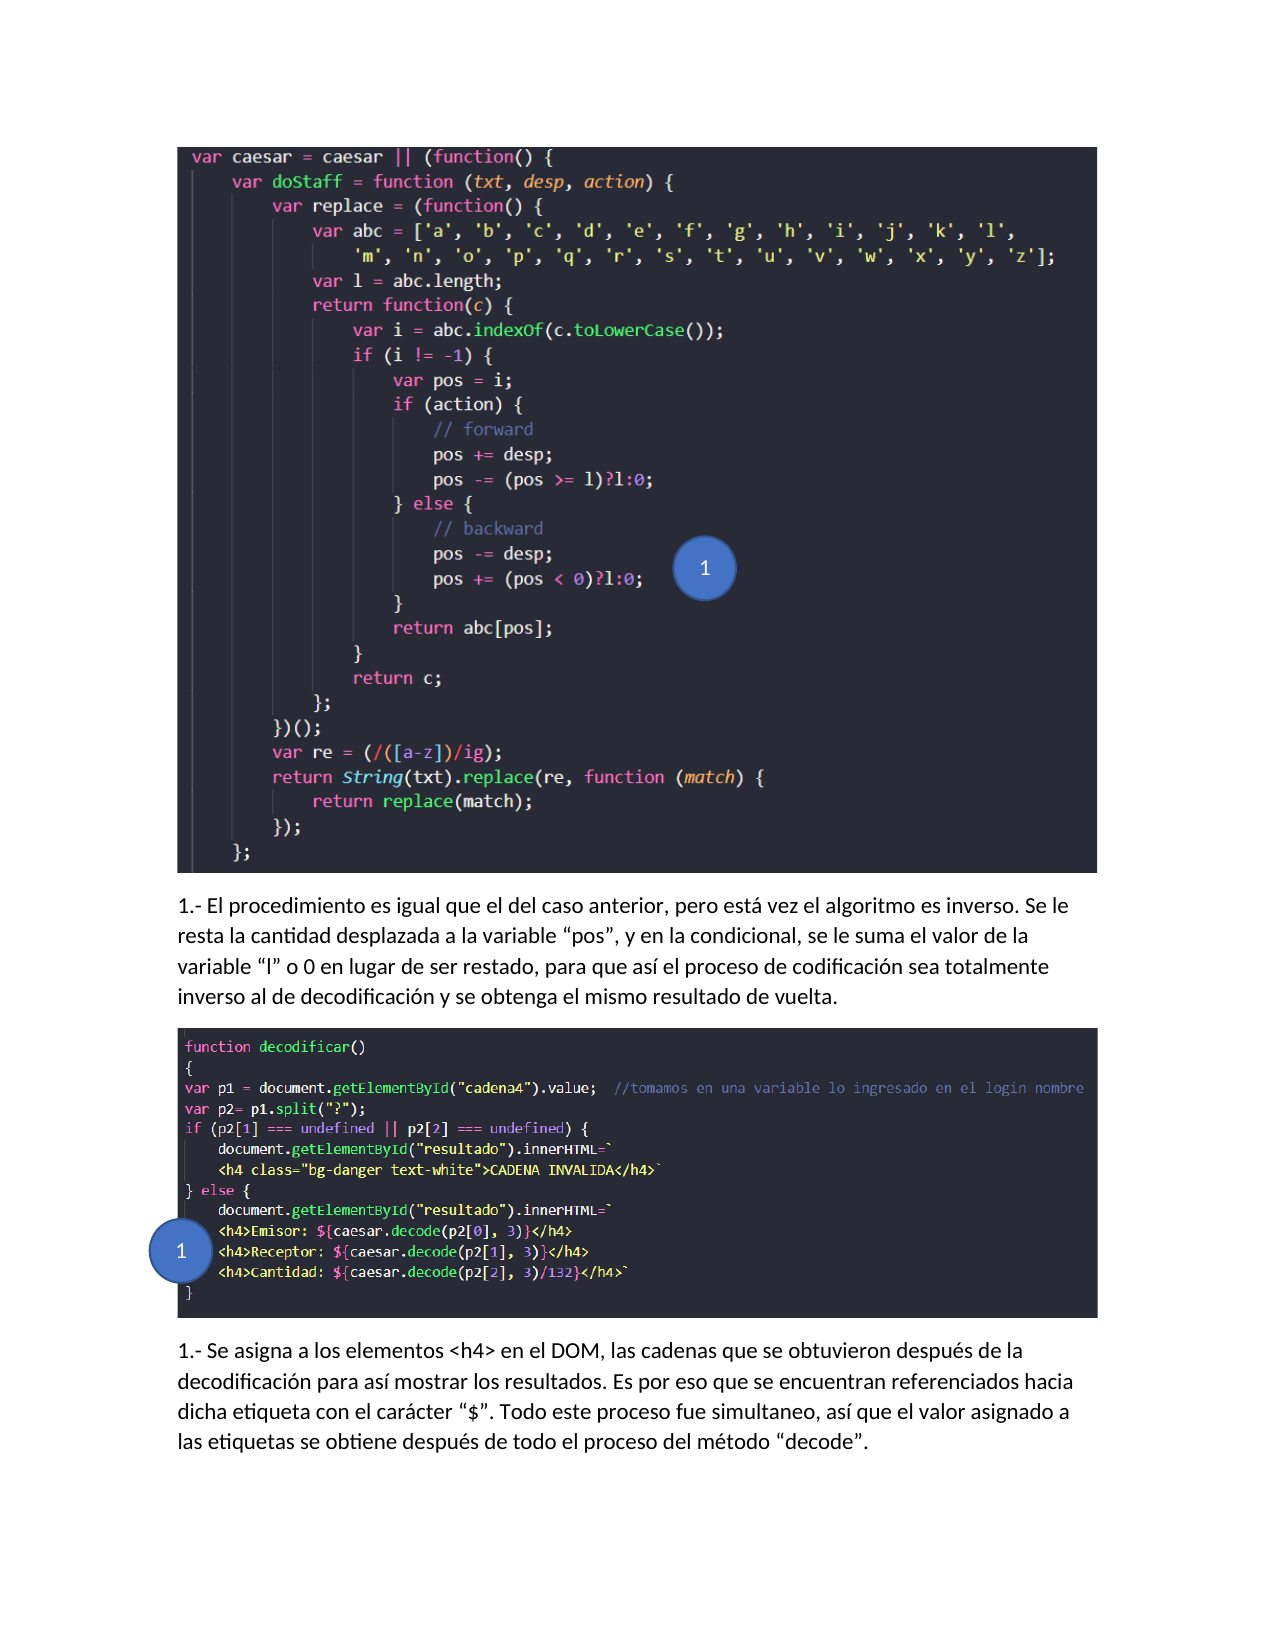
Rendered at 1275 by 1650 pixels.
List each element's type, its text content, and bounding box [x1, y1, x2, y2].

text 1.- Se asigna a los elementos <h4> en el DOM, las cadenas que se obtuvieron después de la decodificación para así mostrar los resultados. Es por eso que se encuentran referenciados hacia dicha etiqueta con el carácter “$”. Todo este proceso fue simultaneo, así que el valor asignado a las etiquetas se obtiene después de todo el proceso del método “decode”. [177, 1337, 1098, 1455]
picture [177, 1028, 1098, 1318]
picture [177, 147, 1098, 873]
text 1.- El procedimiento es igual que el del caso anterior, pero está vez el algoritmo es inverso. Se le resta la cantidad desplazada a la variable “pos”, y en la condicional, se le suma el valor de la variable “l” o 0 en lugar de ser restado, para que así el proceso de codificación sea totalmente inverso al de decodificación y se obtenga el mismo resultado de vuelta. [177, 891, 1098, 1010]
